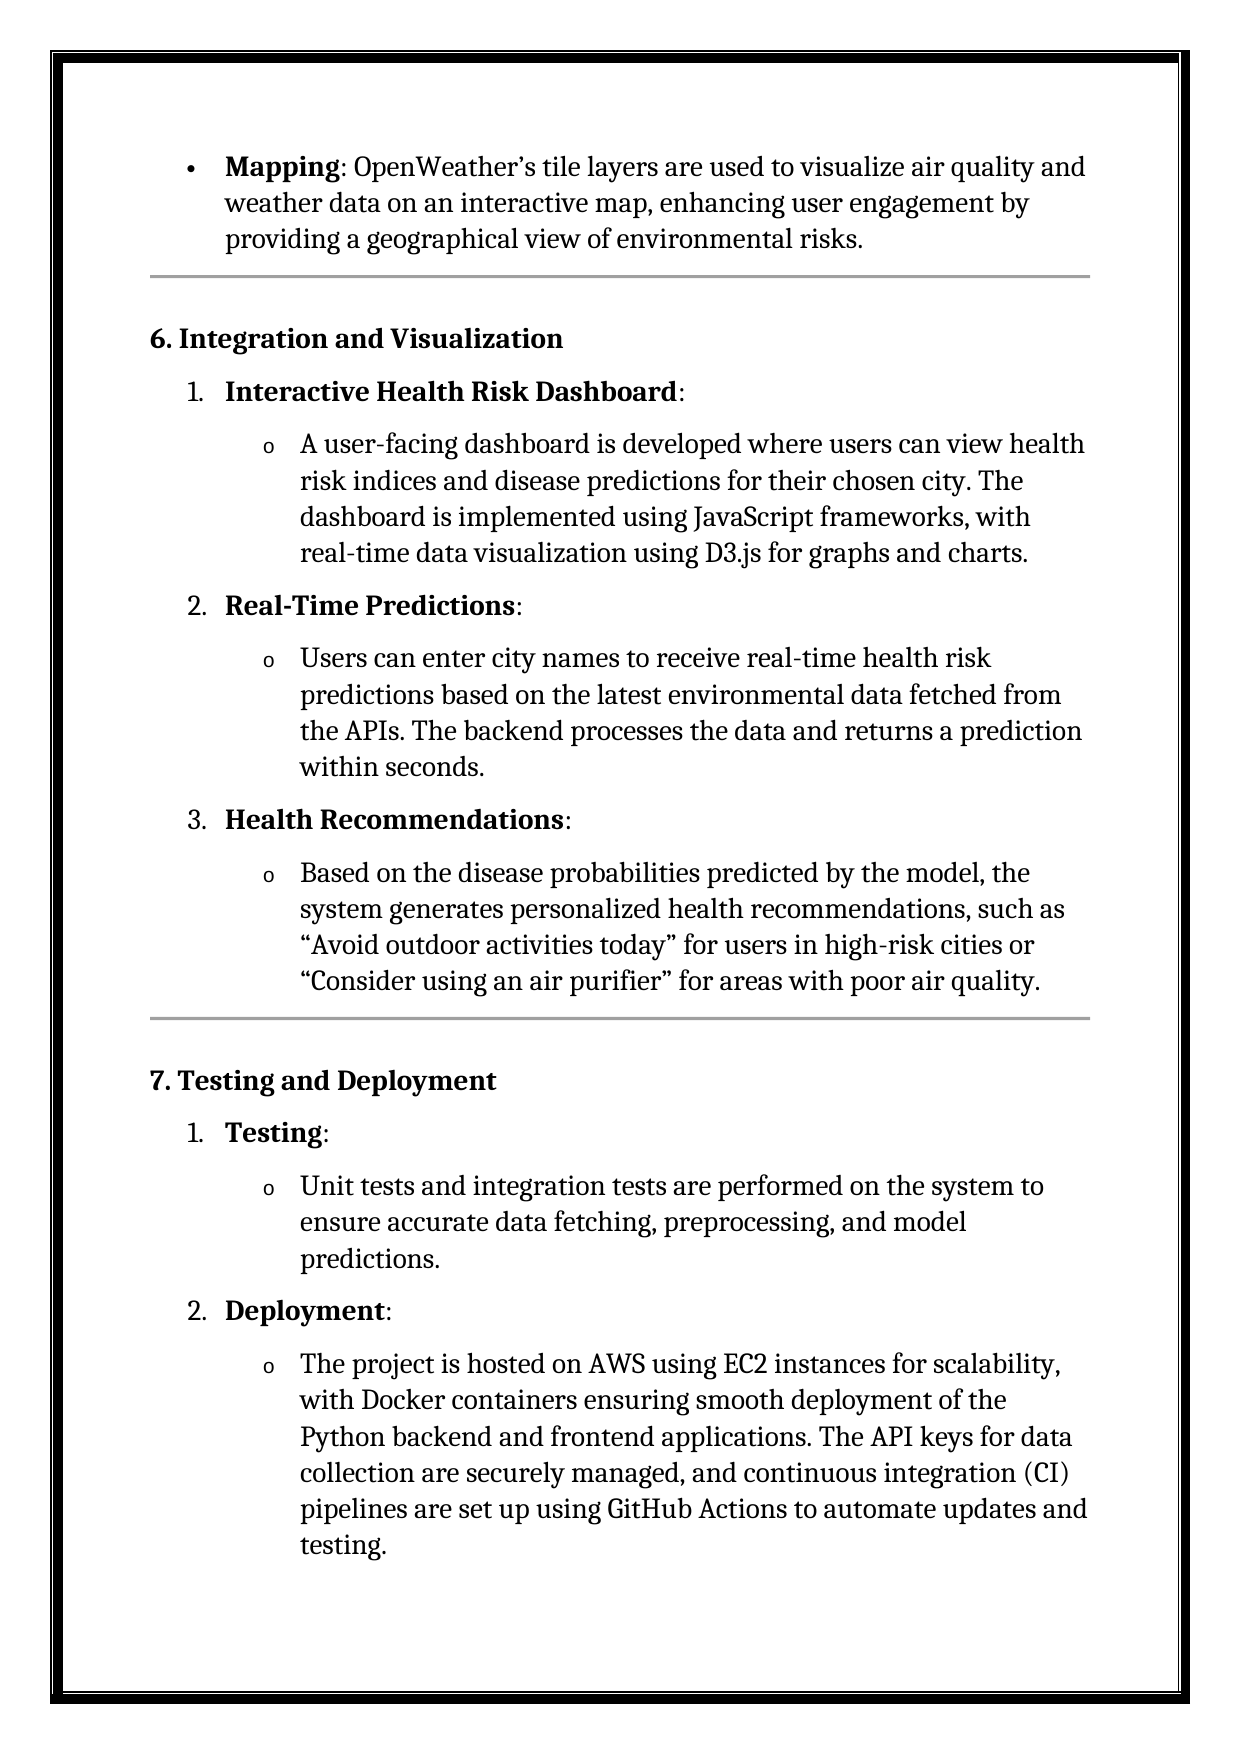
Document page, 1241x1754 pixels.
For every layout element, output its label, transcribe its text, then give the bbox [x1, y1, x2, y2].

list Real-Time Predictions: [187, 589, 1090, 622]
list Based on the disease probabilities predicted by the model, the system generates personalized health recommendations, such as “Avoid outdoor activities today” for users in high-risk cities or “Consider using an air purifier” for areas with poor air quality. [262, 856, 1090, 998]
list The project is hosted on AWS using EC2 instances for scalability, with Docker containers ensuring smooth deployment of the Python backend and frontend applications. The API keys for data collection are securely managed, and continuous integration (CI) pipelines are set up using GitHub Actions to automate updates and testing. [262, 1347, 1090, 1562]
list Mapping: OpenWeather’s tile layers are used to visualize air quality and weather data on an interactive map, enhancing user engagement by providing a geographical view of environmental risks. [187, 150, 1090, 256]
list A user-facing dashboard is developed where users can view health risk indices and disease predictions for their chosen city. The dashboard is implemented using JavaScript frameworks, with real-time data visualization using D3.js for graphs and charts. [262, 428, 1090, 569]
text 6. Integration and Visualization [150, 322, 1090, 356]
text 7. Testing and Deployment [150, 1064, 1090, 1097]
list Unit tests and integration tests are performed on the system to ensure accurate data fetching, preprocessing, and model predictions. [262, 1169, 1090, 1275]
list Interactive Health Risk Dashboard: [187, 375, 1090, 408]
list Testing: [187, 1117, 1090, 1150]
list Users can enter city names to receive real-time health risk predictions based on the latest environmental data fetched from the APIs. The backend processes the data and returns a prediction within seconds. [262, 642, 1090, 784]
list Health Recommendations: [187, 803, 1090, 836]
list Deployment: [187, 1294, 1090, 1328]
